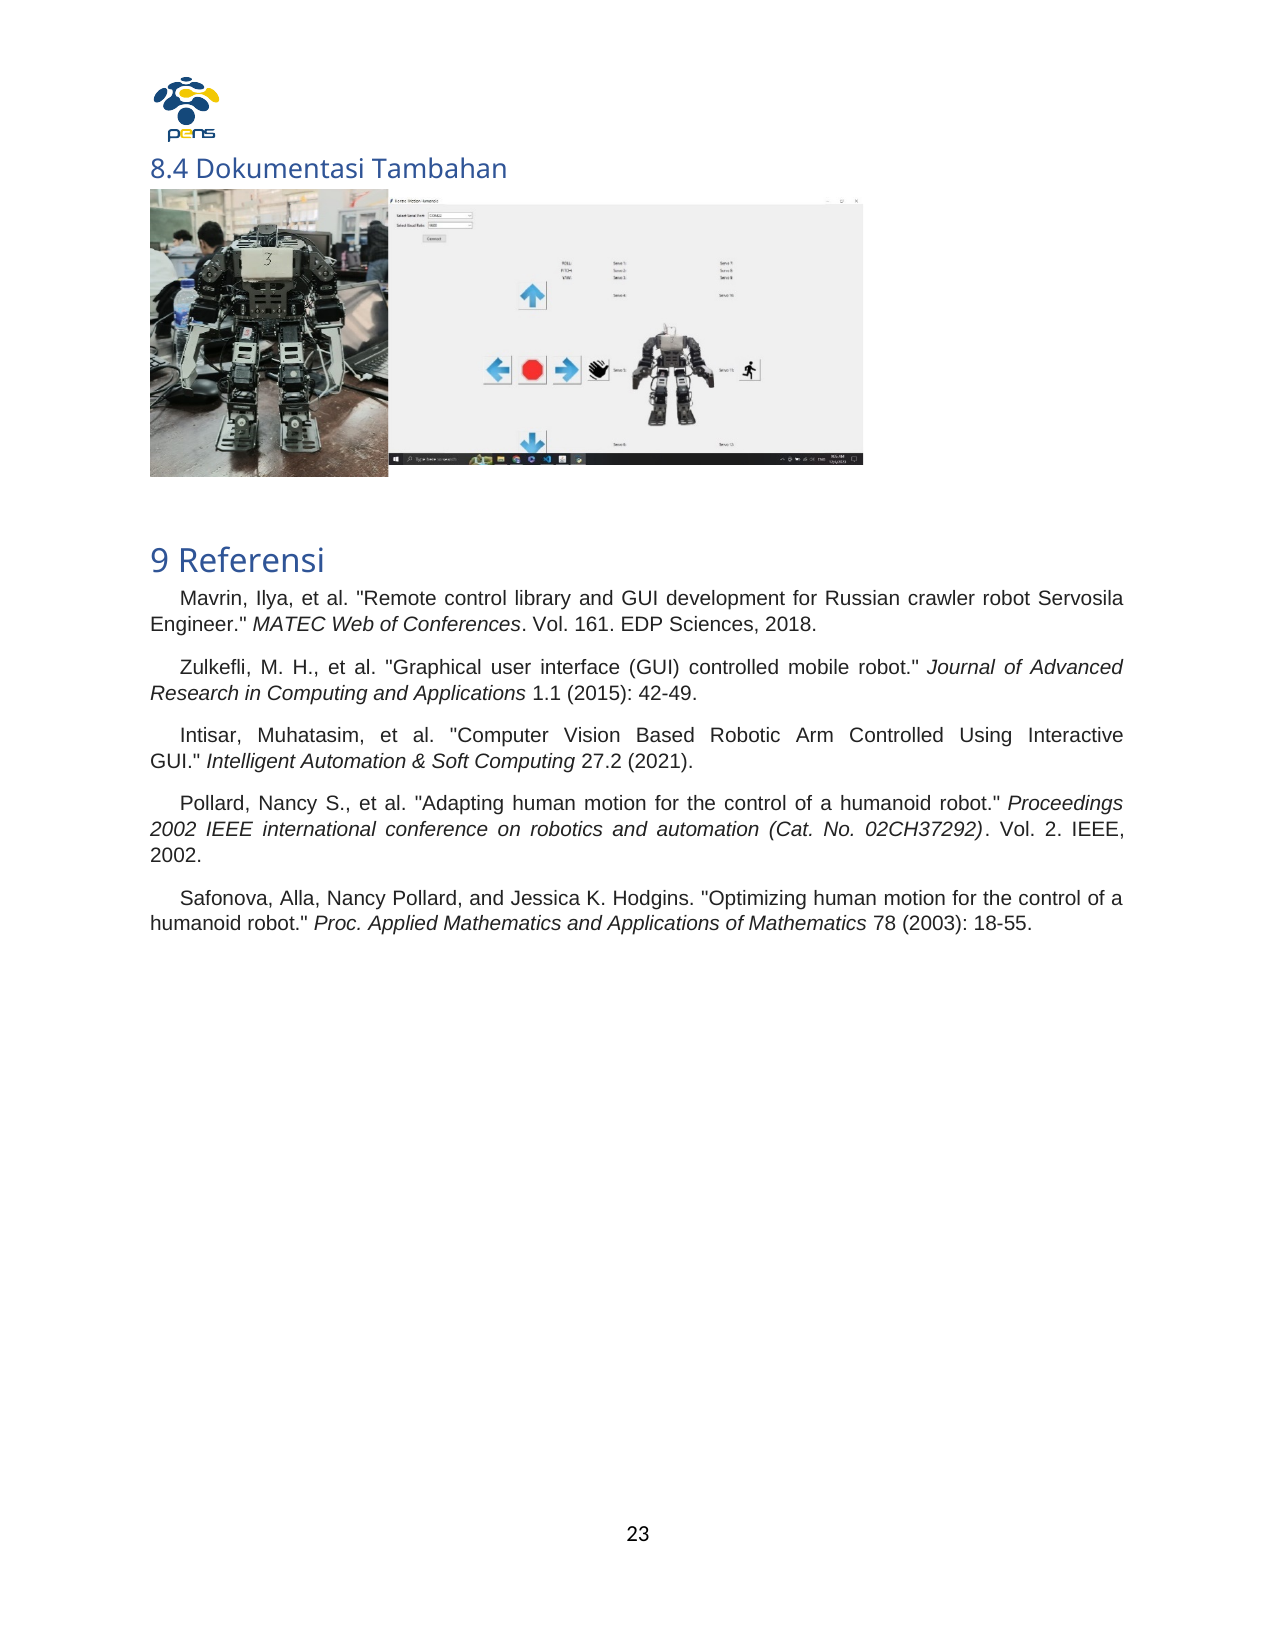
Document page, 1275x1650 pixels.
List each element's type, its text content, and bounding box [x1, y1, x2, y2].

text Zulkefli, M. H., et al. "Graphical user interface (GUI) controlled mobile robot." Journal of Advanced Research in Computing and Applications 1.1 (2015): 42-49. [150, 654, 1125, 704]
text Safonova, Alla, Nancy Pollard, and Jessica K. Hodgins. "Optimizing human motion for the control of a humanoid robot." Proc. Applied Mathematics and Applications of Mathematics 78 (2003): 18-55. [150, 885, 1125, 935]
picture [150, 75, 223, 144]
text Pollard, Nancy S., et al. "Adapting human motion for the control of a humanoid robot." Proceedings 2002 IEEE international conference on robotics and automation (Cat. No. 02CH37292). Vol. 2. IEEE, 2002. [150, 841, 1125, 867]
subtitle 9 Referensi [150, 537, 1125, 583]
text Intisar, Muhatasim, et al. "Computer Vision Based Robotic Arm Controlled Using Interactive GUI." Intelligent Automation & Soft Computing 27.2 (2021). [150, 723, 1125, 773]
text Pollard, Nancy S., et al. "Adapting human motion for the control of a humanoid robot." Proceedings 2002 IEEE international conference on robotics and automation (Cat. No. 02CH37292). Vol. 2. IEEE, 2002. [150, 791, 1125, 817]
subtitle 8.4 Dokumentasi Tambahan [150, 150, 1125, 187]
text Mavrin, Ilya, et al. "Remote control library and GUI development for Russian crawler robot Servosila Engineer." MATEC Web of Conferences. Vol. 161. EDP Sciences, 2018. [150, 586, 1125, 636]
picture [150, 189, 864, 477]
